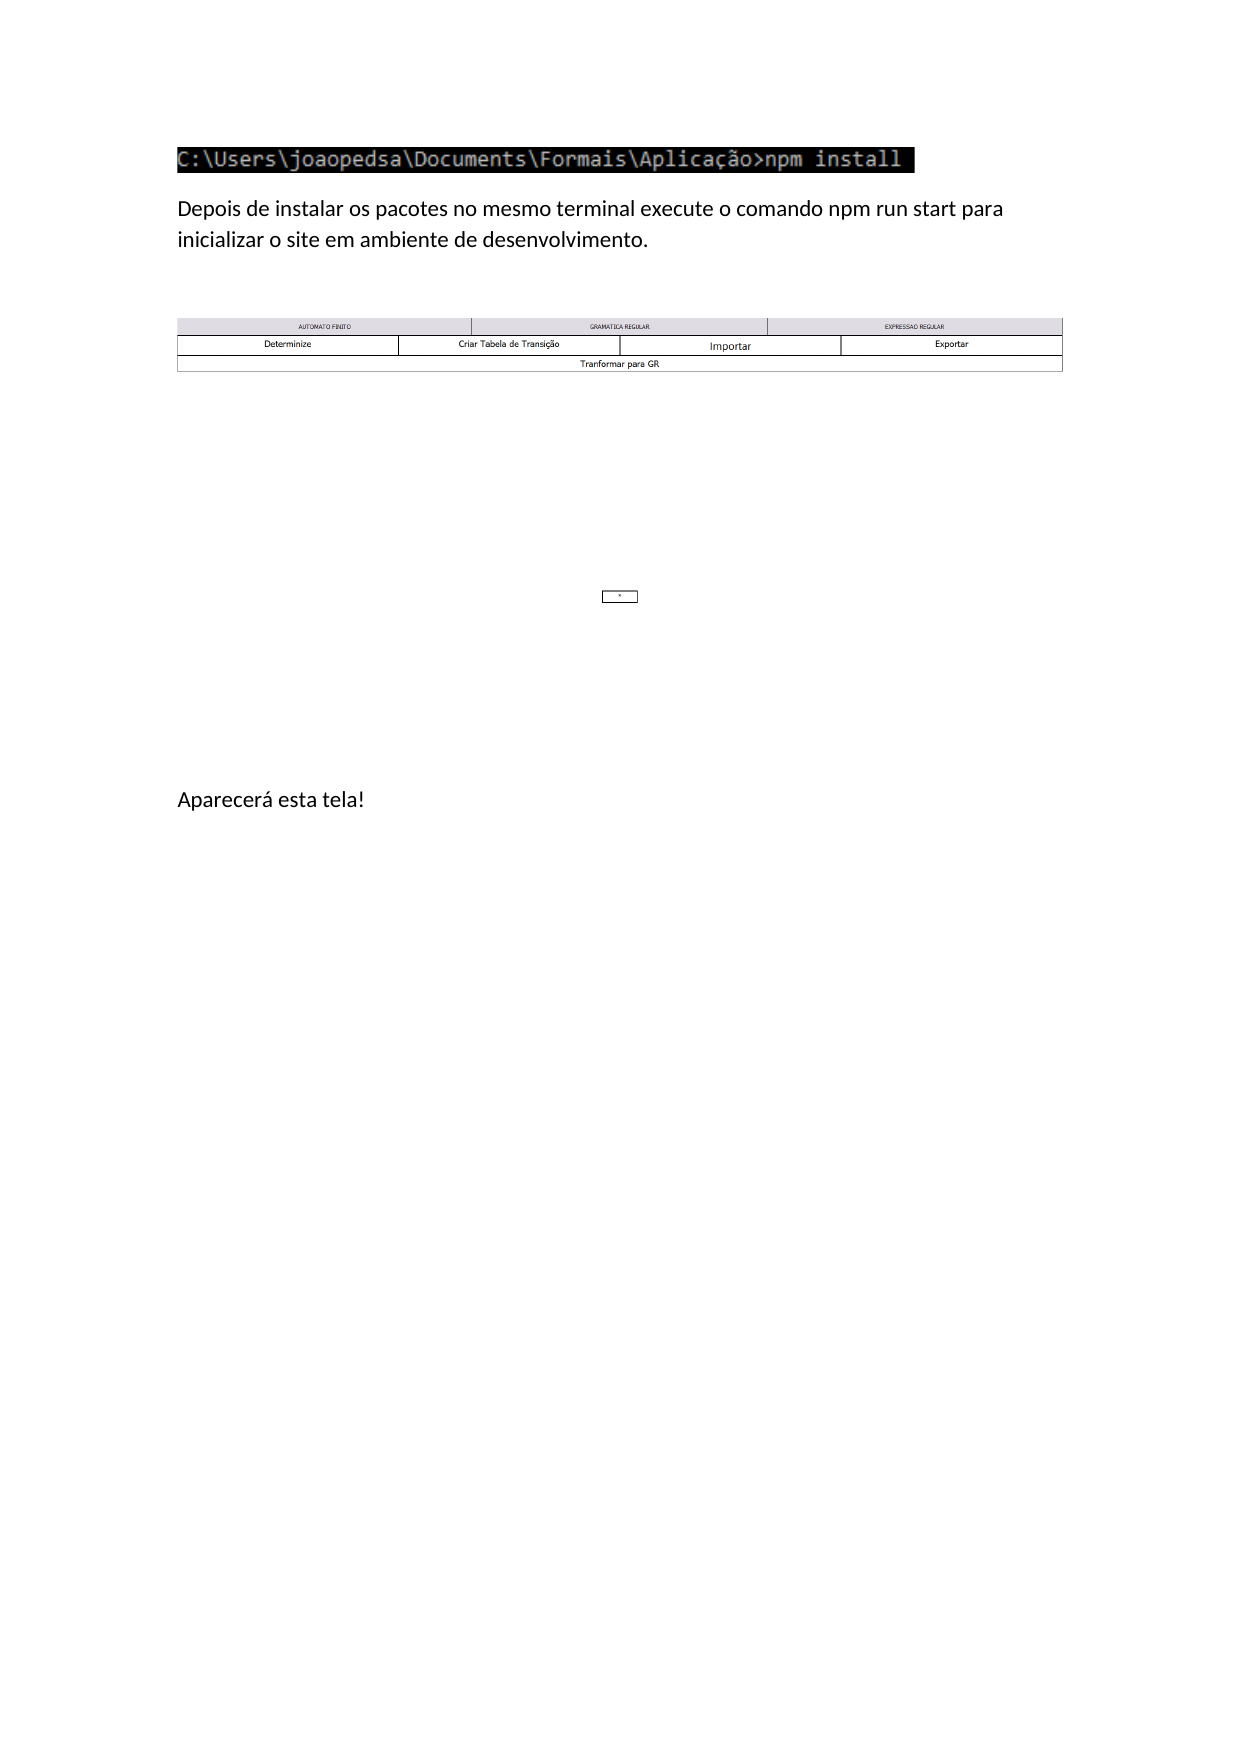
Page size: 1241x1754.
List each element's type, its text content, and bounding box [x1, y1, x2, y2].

text Depois de instalar os pacotes no mesmo terminal execute o comando npm run start para inicializar o site em ambiente de desenvolvimento. [177, 194, 1063, 253]
picture [177, 147, 915, 173]
text Aparecerá esta tela! [177, 786, 1063, 813]
picture [177, 318, 1063, 767]
